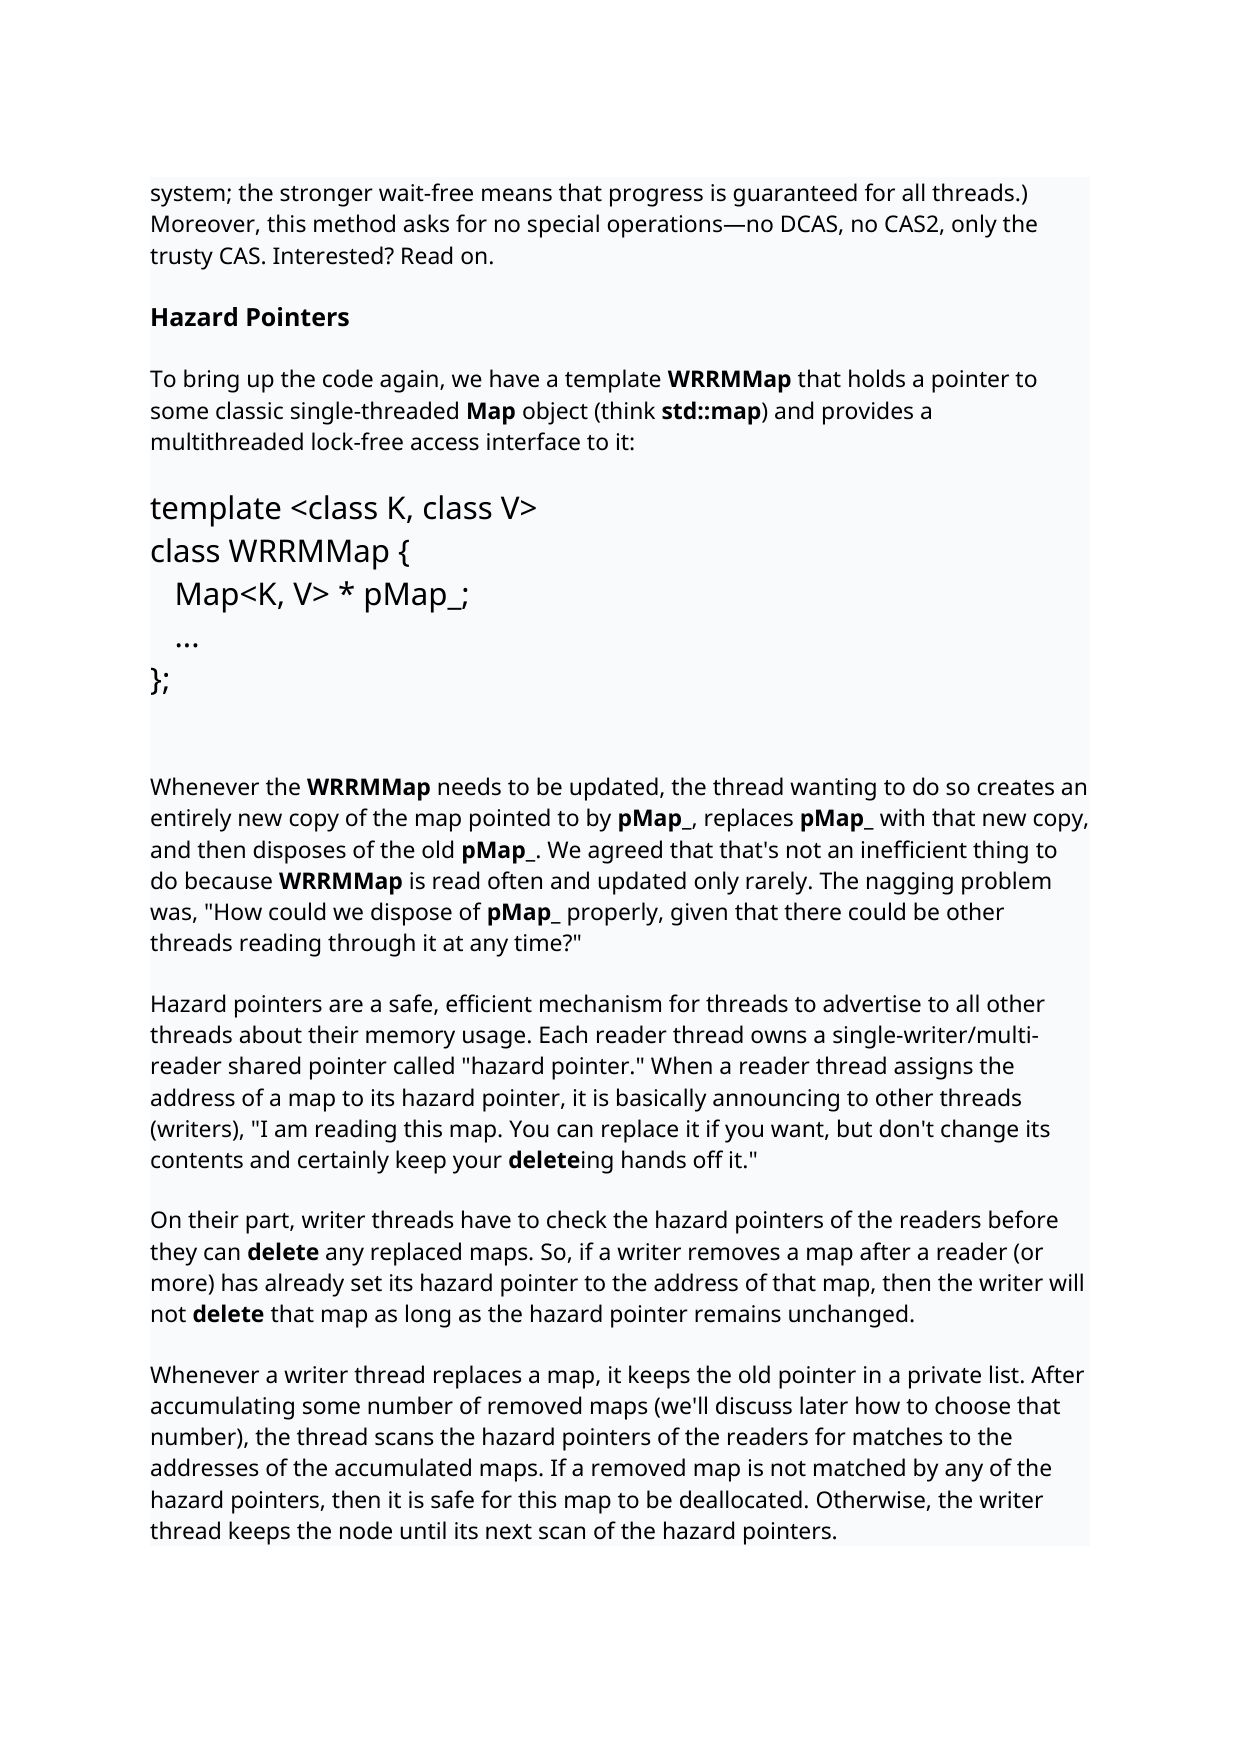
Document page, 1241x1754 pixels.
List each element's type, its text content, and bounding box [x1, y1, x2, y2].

text To bring up the code again, we have a template WRRMMap that holds a pointer to some classic single-threaded Map object (think std::map) and provides a multithreaded lock-free access interface to it: [150, 363, 1090, 457]
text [150, 177, 1090, 271]
text Hazard Pointers [150, 300, 1090, 334]
text class WRRMMap { [150, 529, 1090, 571]
text }; [150, 657, 1090, 699]
text template <class K, class V> [150, 486, 1090, 529]
text Whenever a writer thread replaces a map, it keeps the old pointer in a private list. After accumulating some number of removed maps (we'll discuss later how to choose that number), the thread scans the hazard pointers of the readers for matches to the addresses of the accumulated maps. If a removed map is not matched by any of the hazard pointers, then it is safe for this map to be deallocated. Otherwise, the writer thread keeps the node until its next scan of the hazard pointers. [150, 1358, 1090, 1546]
text On their part, writer threads have to check the hazard pointers of the readers before they can delete any replaced maps. So, if a writer removes a map after a reader (or more) has already set its hazard pointer to the address of that map, then the writer will not delete that map as long as the hazard pointer remains unchanged. [150, 1204, 1090, 1329]
text ... [150, 614, 1090, 657]
text Whenever the WRRMMap needs to be updated, the thread wanting to do so creates an entirely new copy of the map pointed to by pMap_, replaces pMap_ with that new copy, and then disposes of the old pMap_. We agreed that that's not an inefficient thing to do because WRRMMap is read often and updated only rarely. The nagging problem was, "How could we dispose of pMap_ properly, given that there could be other threads reading through it at any time?" [150, 771, 1090, 958]
text Hazard pointers are a safe, efficient mechanism for threads to advertise to all other threads about their memory usage. Each reader thread owns a single-writer/multi-reader shared pointer called "hazard pointer." When a reader thread assigns the address of a map to its hazard pointer, it is basically announcing to other threads (writers), "I am reading this map. You can replace it if you want, but don't change its contents and certainly keep your deleteing hands off it." [150, 988, 1090, 1175]
text Map<K, V> * pMap_; [150, 571, 1090, 614]
